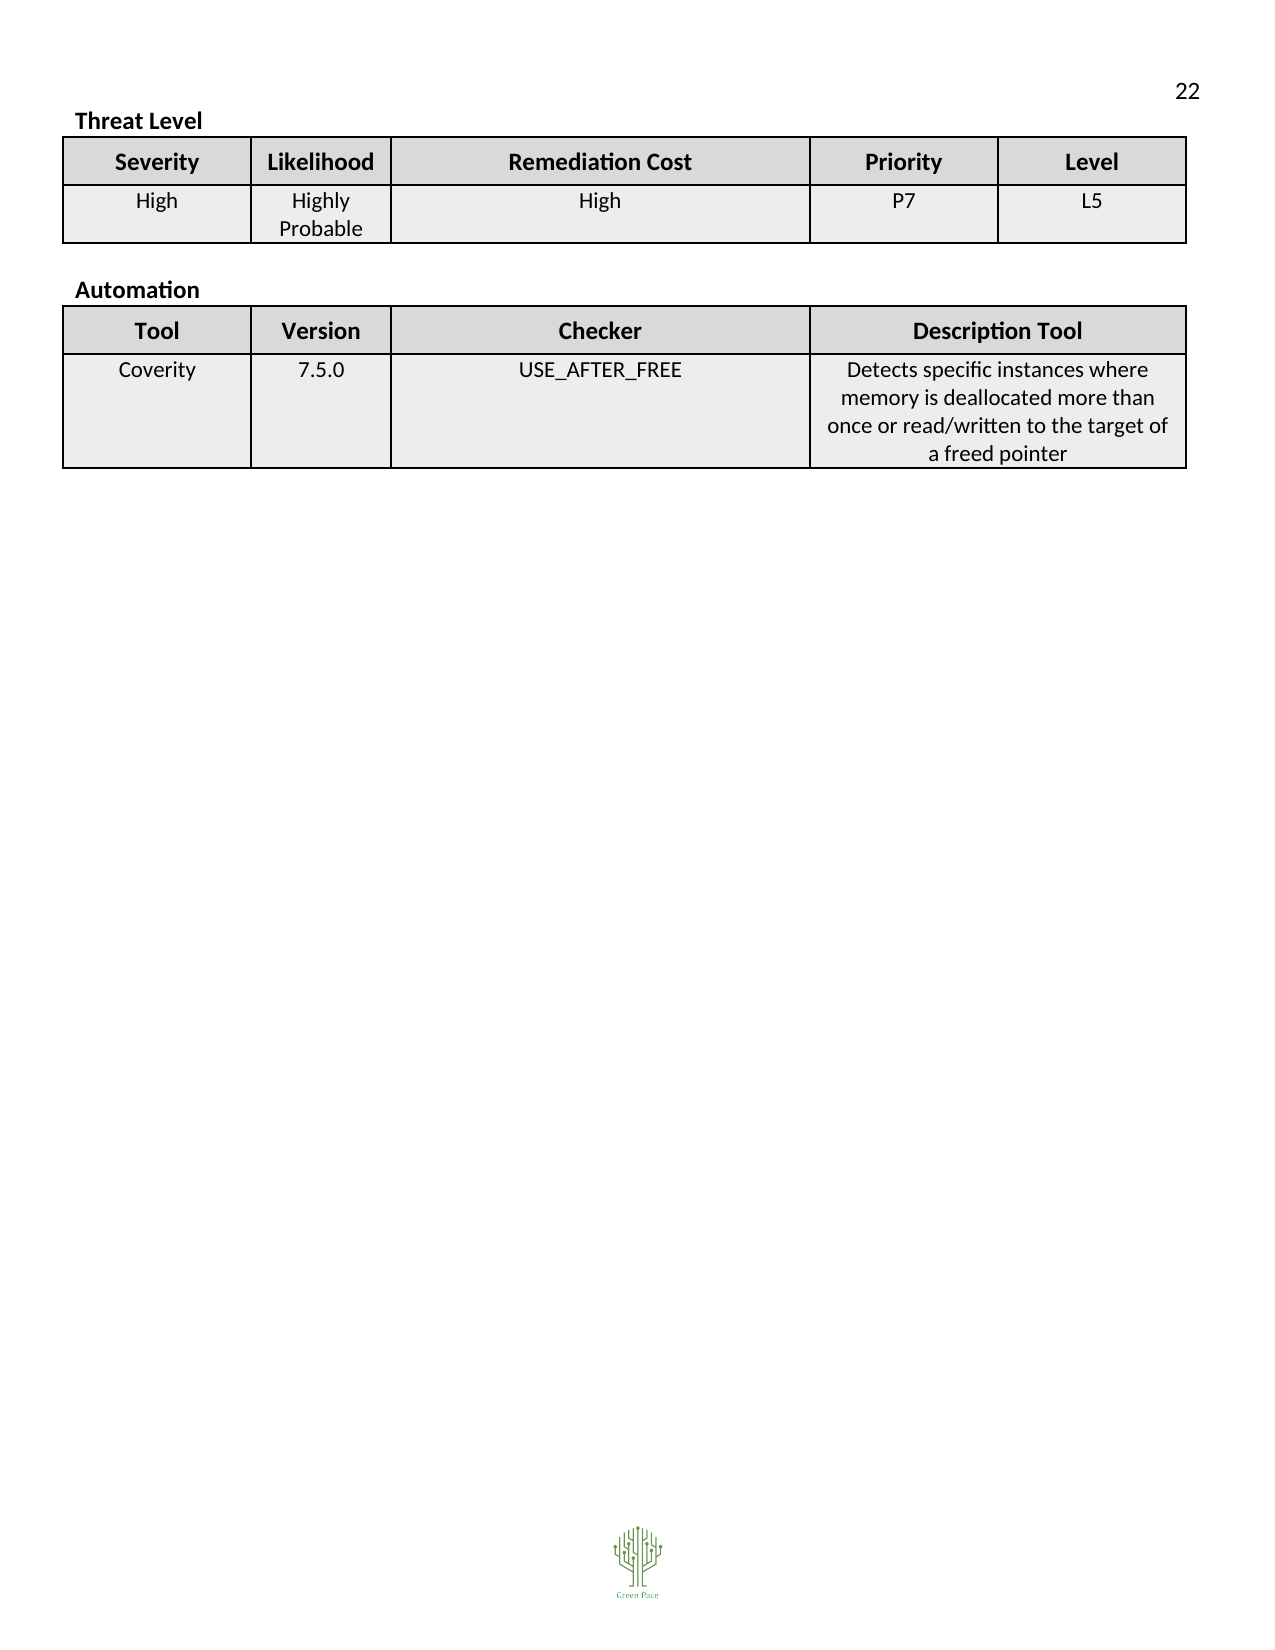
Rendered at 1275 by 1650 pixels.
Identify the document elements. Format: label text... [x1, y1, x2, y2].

table_cell Highly Probable [252, 186, 390, 242]
table_cell Coverity [64, 355, 250, 467]
table_cell 7.5.0 [252, 355, 390, 467]
table_cell Detects specific instances where memory is deallocated more than once or read/written to the target of a freed pointer [811, 355, 1185, 467]
table_header Description Tool [811, 307, 1185, 353]
table_header Severity [64, 138, 250, 184]
table_cell High [64, 186, 250, 242]
table_header Version [252, 307, 390, 353]
table_header Priority [811, 138, 997, 184]
table_header Checker [392, 307, 809, 353]
table_cell L5 [999, 186, 1185, 242]
text Automation [75, 275, 1200, 305]
table_header Level [999, 138, 1185, 184]
table_cell USE_AFTER_FREE [392, 355, 809, 467]
table_header Tool [64, 307, 250, 353]
text Threat Level [75, 106, 1200, 136]
picture [605, 1521, 670, 1606]
table_header Remediation Cost [392, 138, 809, 184]
table_cell P7 [811, 186, 997, 242]
table_cell High [392, 186, 809, 242]
table_header Likelihood [252, 138, 390, 184]
